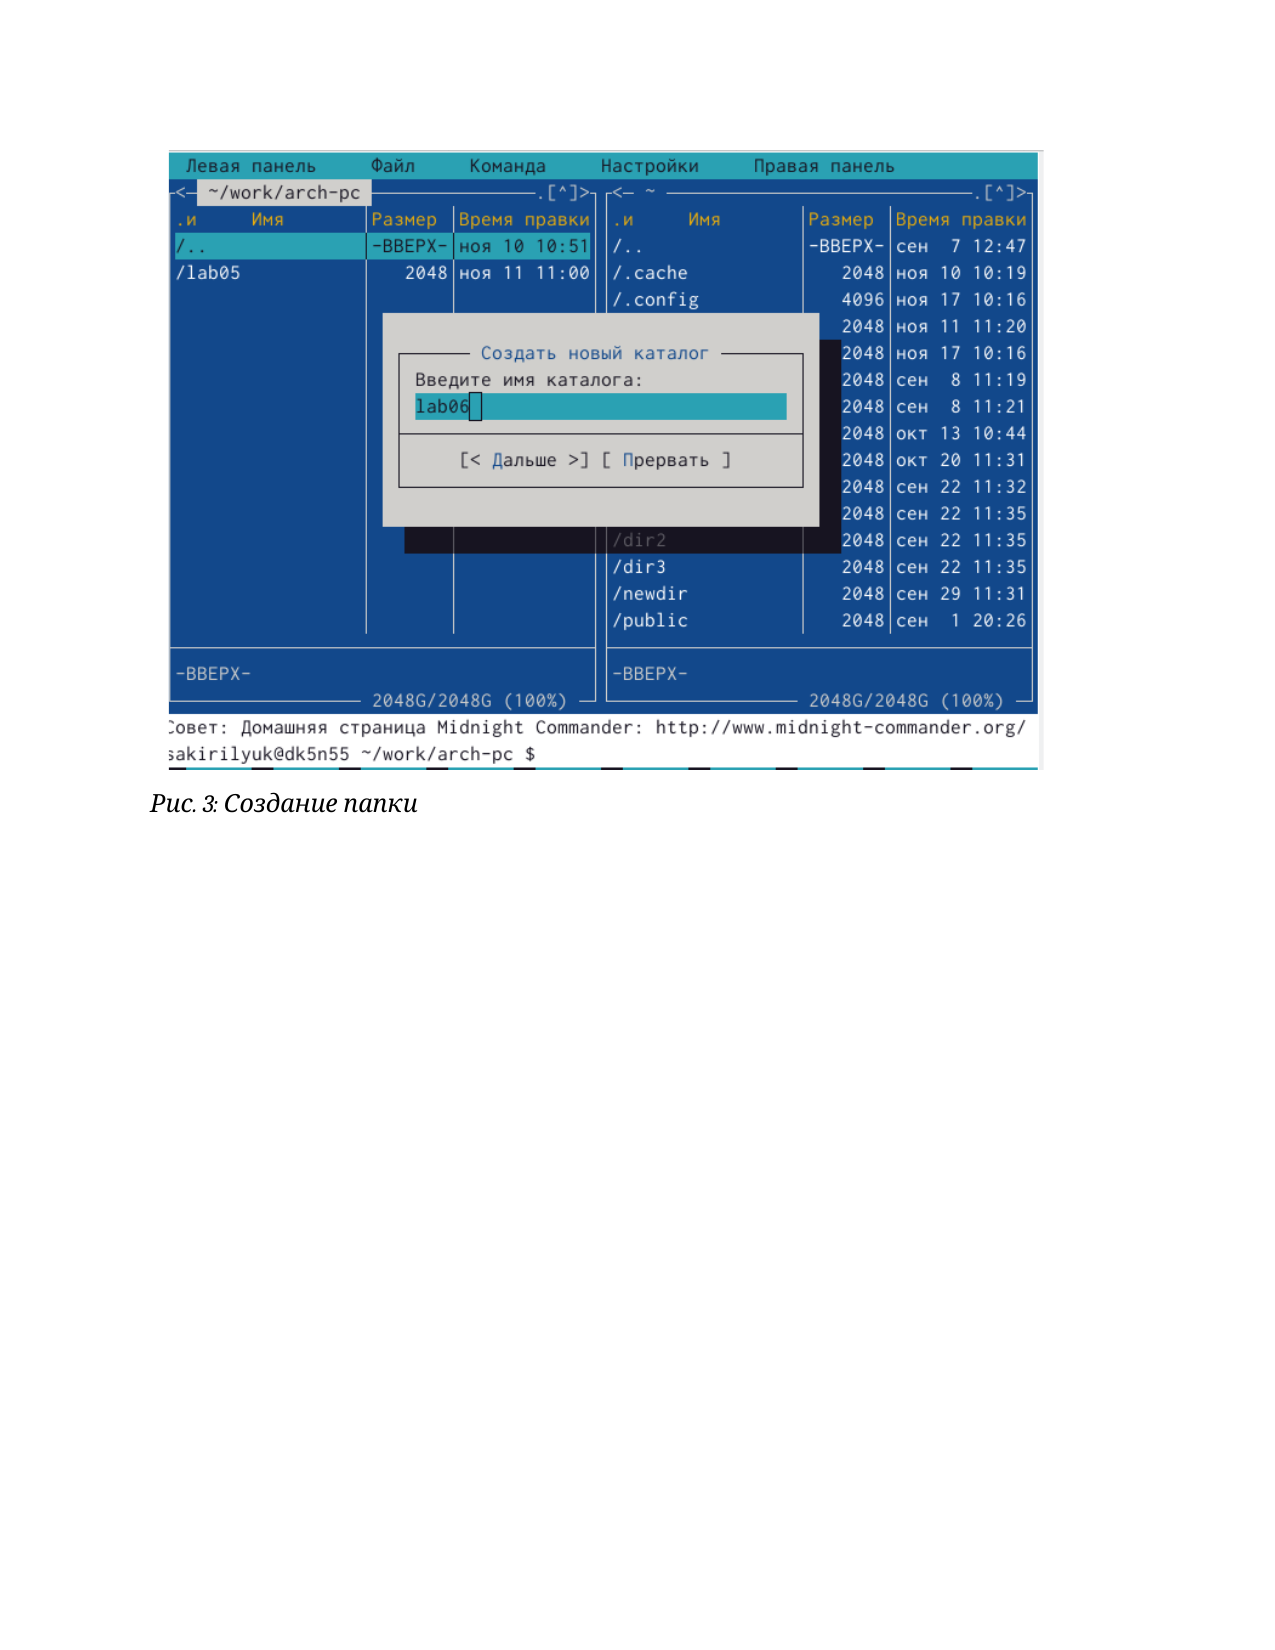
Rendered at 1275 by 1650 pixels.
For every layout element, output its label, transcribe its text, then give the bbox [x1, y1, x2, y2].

picture [168, 150, 1044, 770]
text Рис. 3: Создание папки [150, 790, 1125, 819]
